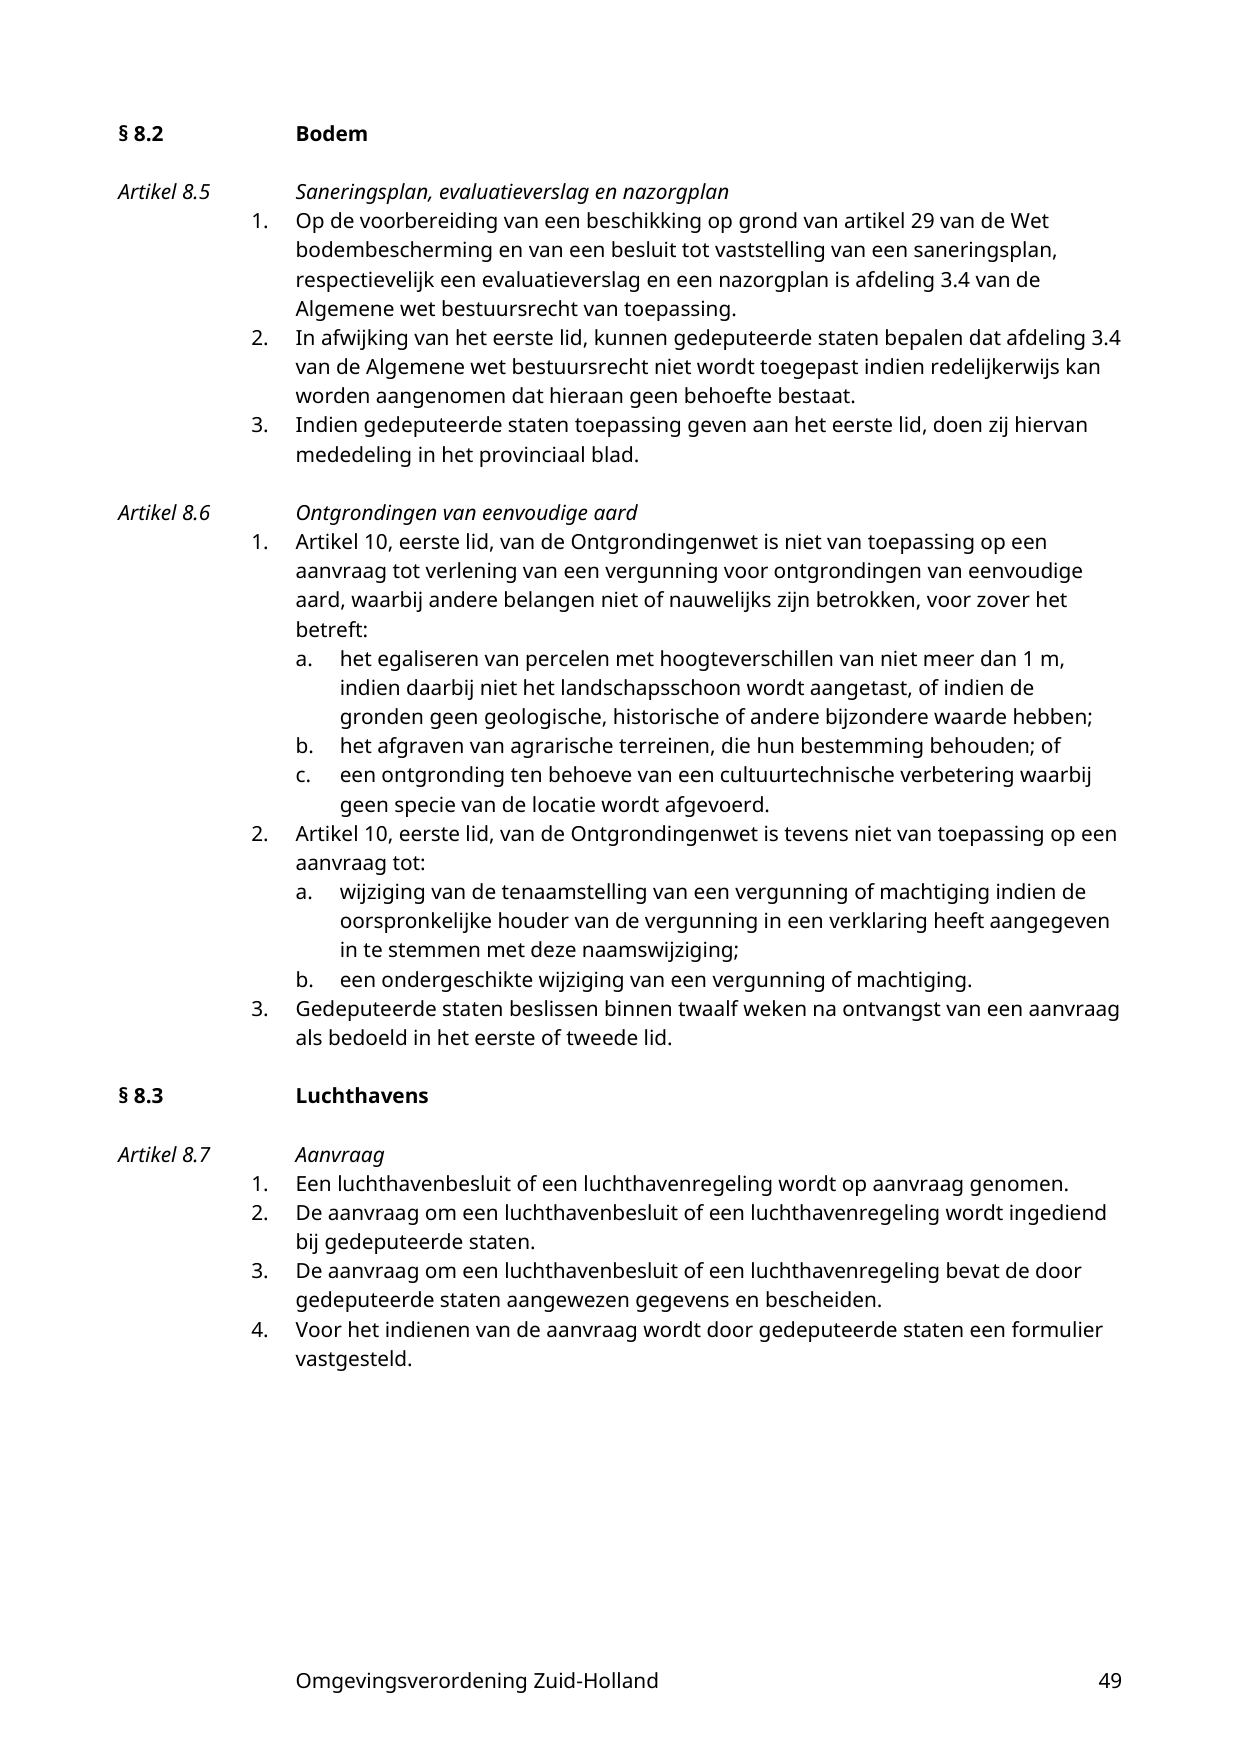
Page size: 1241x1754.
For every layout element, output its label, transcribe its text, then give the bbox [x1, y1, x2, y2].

text 4. Voor het indienen van de aanvraag wordt door gedeputeerde staten een formulier vastgesteld. [251, 1314, 1122, 1372]
text 3. Gedeputeerde staten beslissen binnen twaalf weken na ontvangst van een aanvraag als bedoeld in het eerste of tweede lid. [251, 993, 1122, 1051]
text 3. Indien gedeputeerde staten toepassing geven aan het eerste lid, doen zij hiervan mededeling in het provinciaal blad. [251, 410, 1122, 468]
text a. het egaliseren van percelen met hoogteverschillen van niet meer dan 1 m, indien daarbij niet het landschapsschoon wordt aangetast, of indien de gronden geen geologische, historische of andere bijzondere waarde hebben; [295, 643, 1122, 731]
subtitle Artikel 8.5 Saneringsplan, evaluatieverslag en nazorgplan [118, 176, 1122, 206]
text c. een ontgronding ten behoeve van een cultuurtechnische verbetering waarbij geen specie van de locatie wordt afgevoerd. [295, 760, 1122, 818]
subtitle Artikel 8.6 Ontgrondingen van eenvoudige aard [118, 497, 1122, 526]
text 1. Een luchthavenbesluit of een luchthavenregeling wordt op aanvraag genomen. [251, 1168, 1122, 1197]
subtitle Artikel 8.7 Aanvraag [118, 1139, 1122, 1168]
text a. wijziging van de tenaamstelling van een vergunning of machtiging indien de oorspronkelijke houder van de vergunning in een verklaring heeft aangegeven in te stemmen met deze naamswijziging; [295, 876, 1122, 964]
subtitle § 8.2 Bodem [118, 118, 1122, 147]
subtitle § 8.3 Luchthavens [118, 1081, 1122, 1110]
text 3. De aanvraag om een luchthavenbesluit of een luchthavenregeling bevat de door gedeputeerde staten aangewezen gegevens en bescheiden. [251, 1256, 1122, 1314]
text 2. Artikel 10, eerste lid, van de Ontgrondingenwet is tevens niet van toepassing op een aanvraag tot: [251, 818, 1122, 876]
text 1. Op de voorbereiding van een beschikking op grond van artikel 29 van de Wet bodembescherming en van een besluit tot vaststelling van een saneringsplan, respectievelijk een evaluatieverslag en een nazorgplan is afdeling 3.4 van de Algemene wet bestuursrecht van toepassing. [251, 206, 1122, 322]
text 2. In afwijking van het eerste lid, kunnen gedeputeerde staten bepalen dat afdeling 3.4 van de Algemene wet bestuursrecht niet wordt toegepast indien redelijkerwijs kan worden aangenomen dat hieraan geen behoefte bestaat. [251, 322, 1122, 410]
text b. een ondergeschikte wijziging van een vergunning of machtiging. [295, 964, 1122, 993]
text 1. Artikel 10, eerste lid, van de Ontgrondingenwet is niet van toepassing op een aanvraag tot verlening van een vergunning voor ontgrondingen van eenvoudige aard, waarbij andere belangen niet of nauwelijks zijn betrokken, voor zover het betreft: [251, 526, 1122, 643]
text b. het afgraven van agrarische terreinen, die hun bestemming behouden; of [295, 731, 1122, 760]
text 2. De aanvraag om een luchthavenbesluit of een luchthavenregeling wordt ingediend bij gedeputeerde staten. [251, 1197, 1122, 1256]
